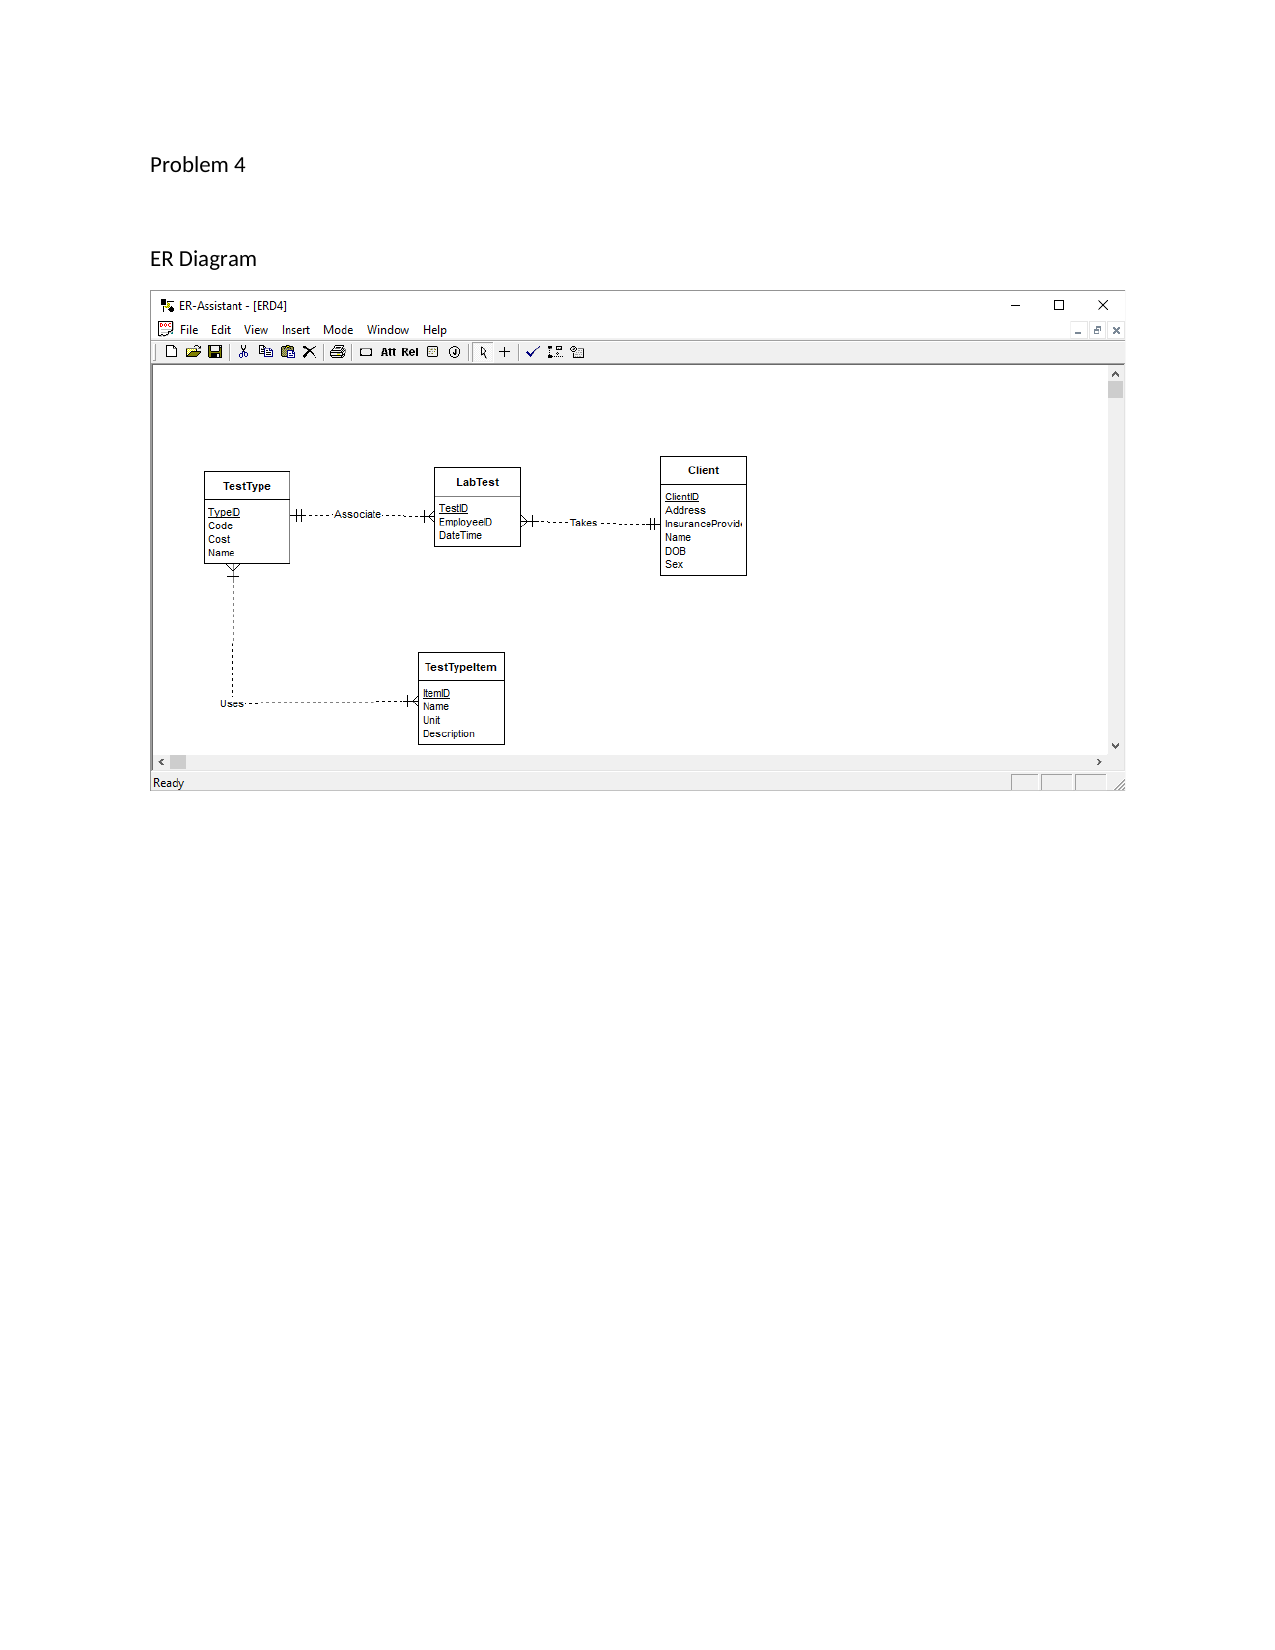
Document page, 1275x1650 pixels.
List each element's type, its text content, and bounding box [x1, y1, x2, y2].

text Problem 4 [150, 150, 1125, 178]
text ER Diagram [150, 244, 1125, 272]
picture [150, 290, 1125, 791]
